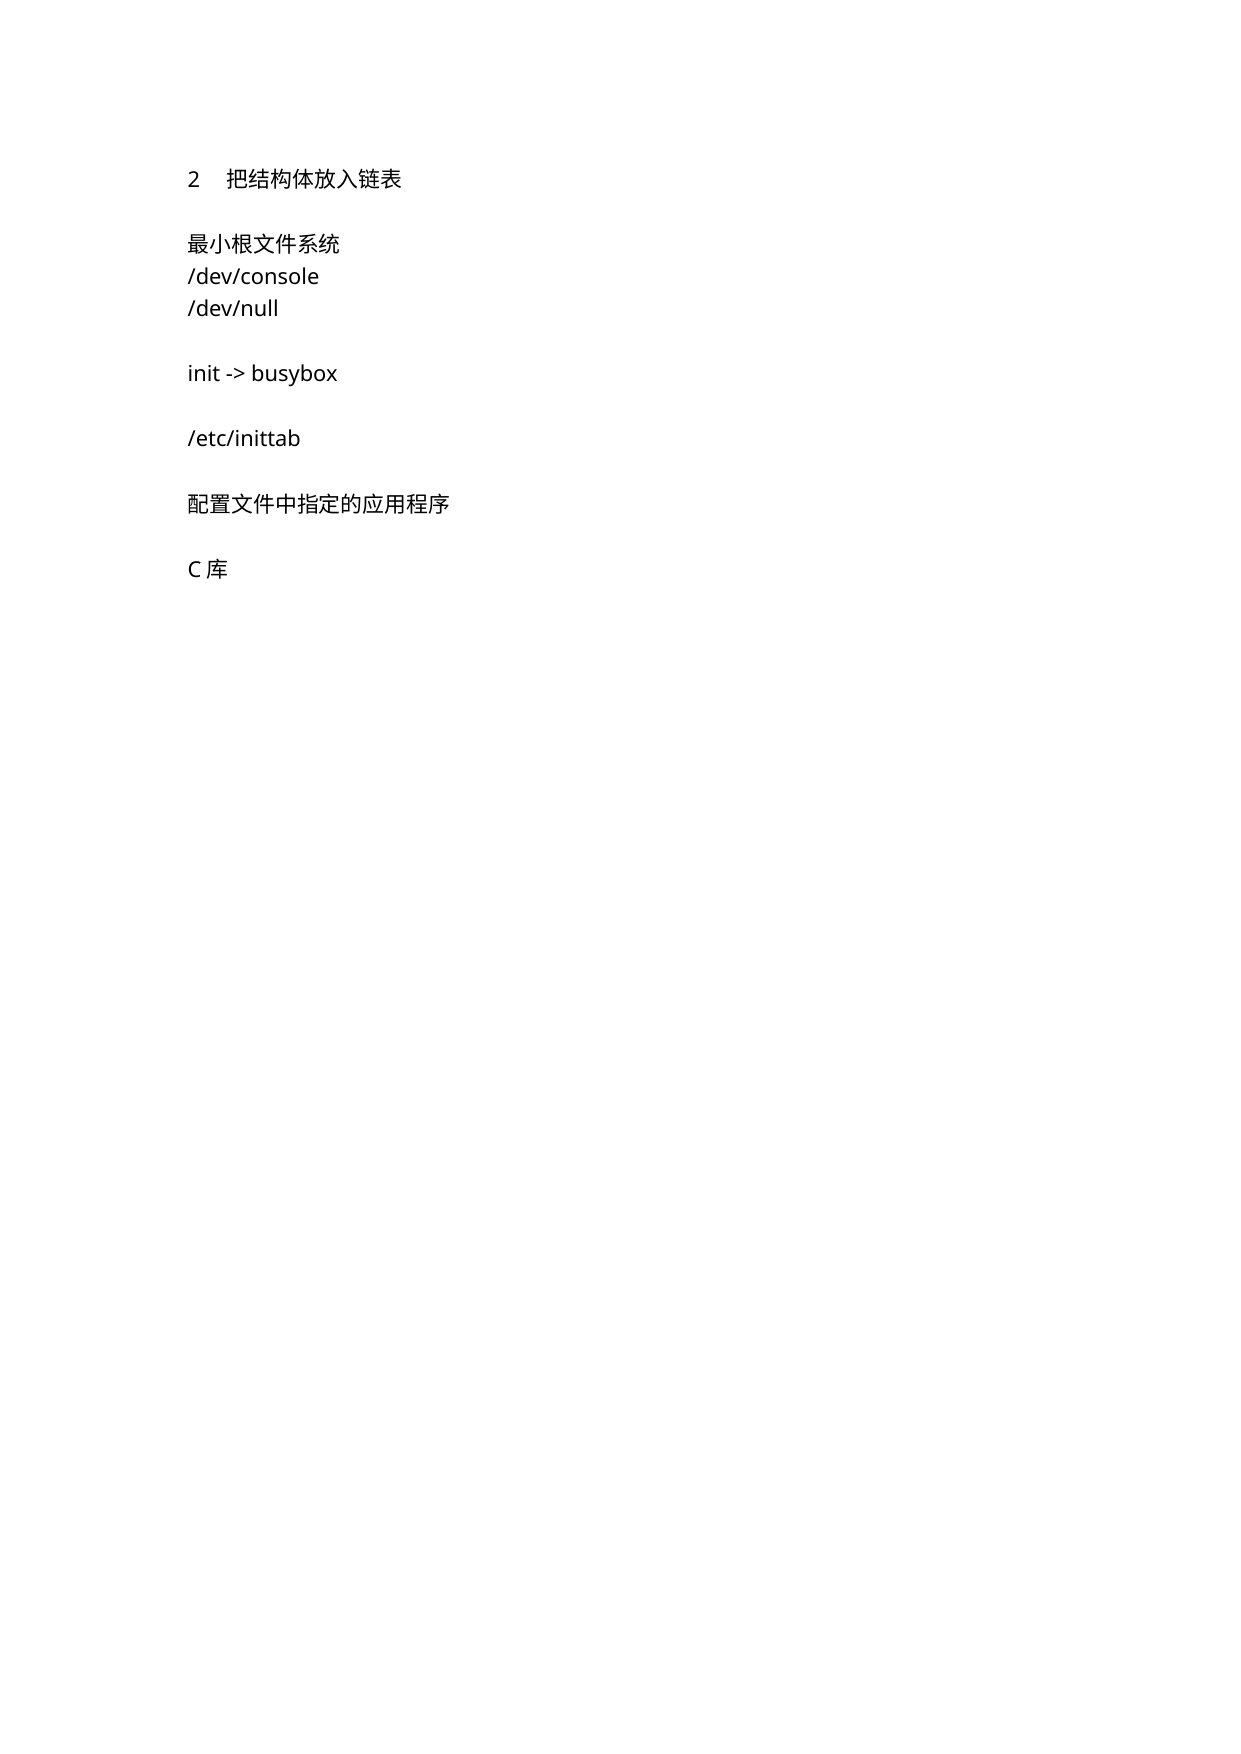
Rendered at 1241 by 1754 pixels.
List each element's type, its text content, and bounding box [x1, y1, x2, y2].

text init -> busybox [187, 357, 1053, 389]
text 配置文件中指定的应用程序 [187, 487, 1053, 519]
text /dev/console [187, 259, 1053, 292]
list 把结构体放入链表 [187, 162, 1053, 194]
text /etc/inittab [187, 422, 1053, 454]
text C库 [187, 552, 1053, 584]
text /dev/null [187, 292, 1053, 324]
text 最小根文件系统 [187, 227, 1053, 259]
